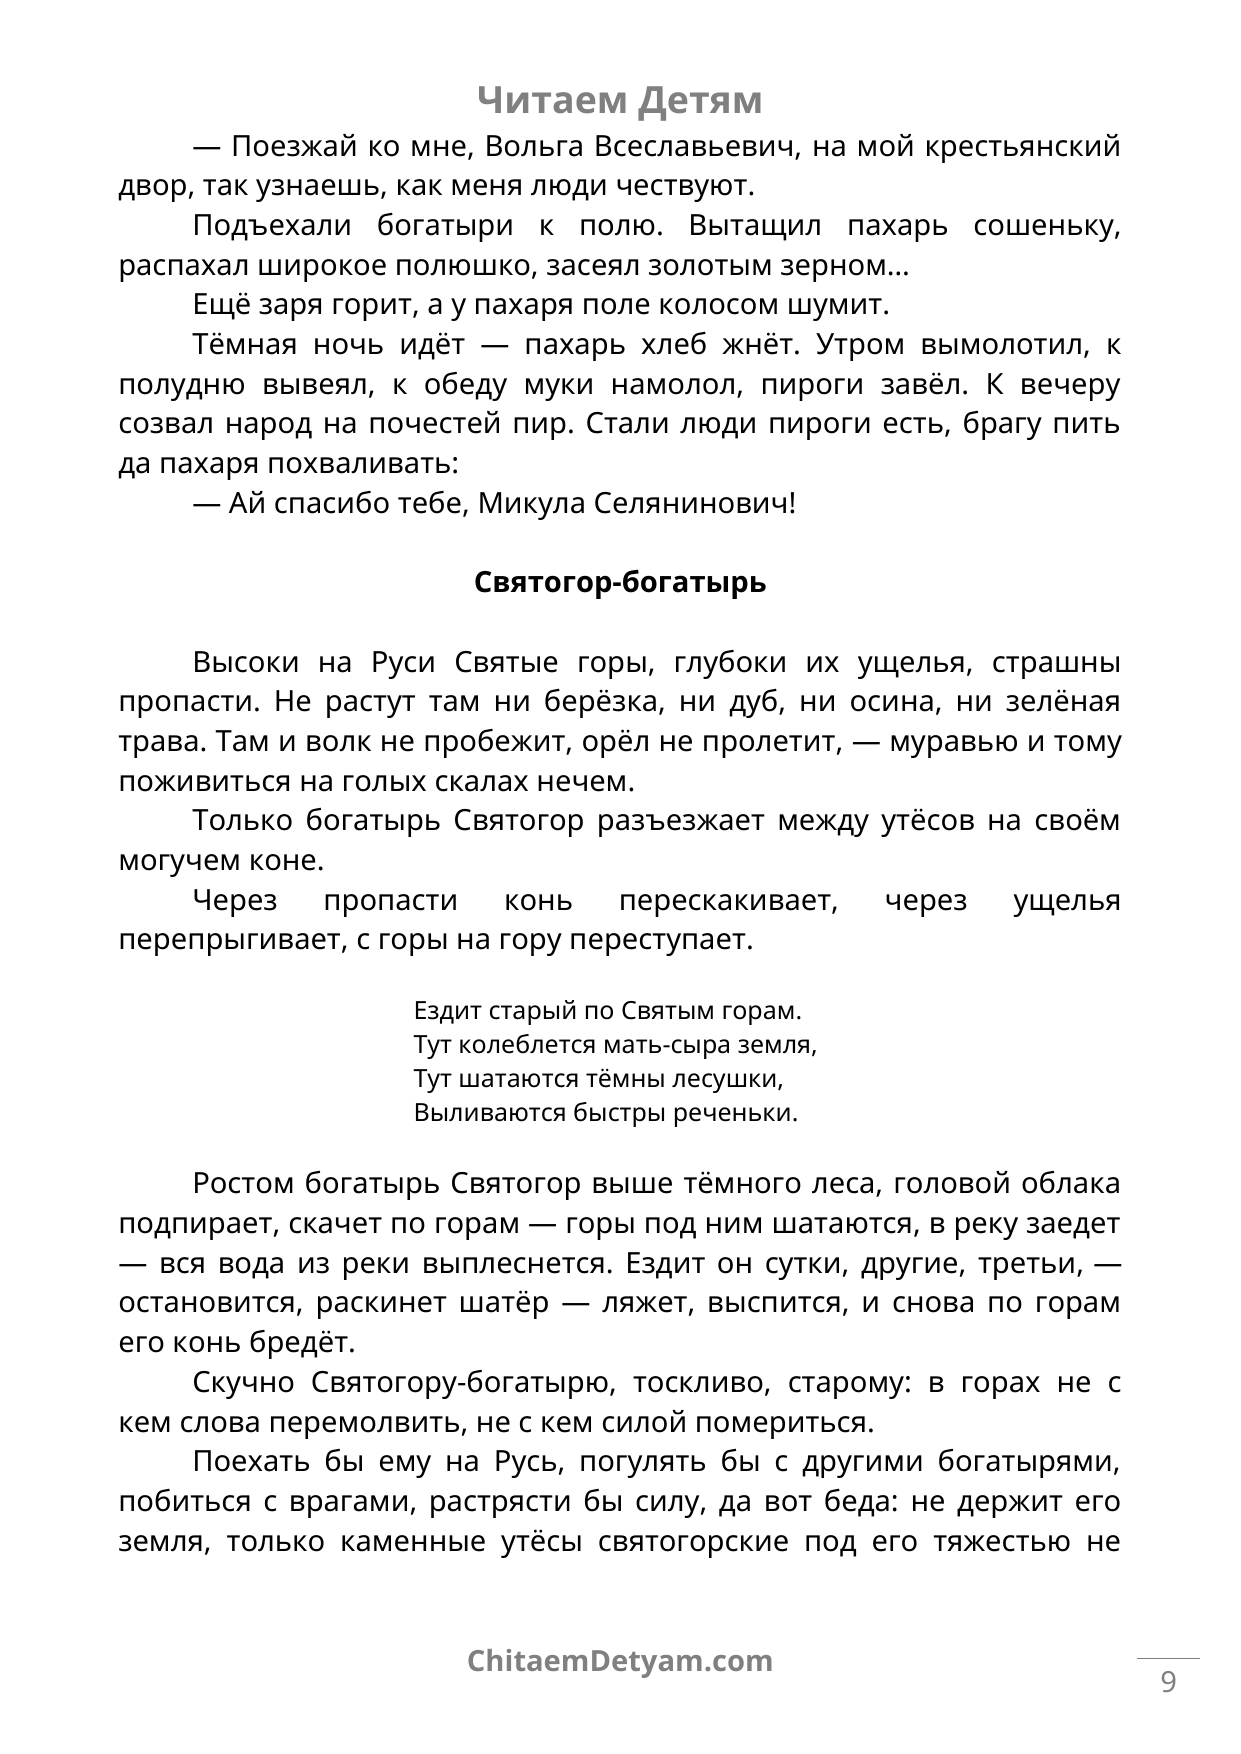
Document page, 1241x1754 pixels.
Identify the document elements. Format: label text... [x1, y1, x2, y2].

subtitle Святогор-богатырь [118, 561, 1122, 601]
text Высоки на Руси Святые горы, глубоки их ущелья, страшны пропасти. Не растут там ни берёзка, ни дуб, ни осина, ни зелёная трава. Там и волк не пробежит, орёл не пролетит, — муравью и тому поживиться на голых скалах нечем. [118, 641, 1122, 799]
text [118, 1441, 1122, 1559]
text Ещё заря горит, а у пахаря поле колосом шумит. [118, 284, 1122, 323]
text — Ай спасибо тебе, Микула Селянинович! [118, 482, 1122, 522]
text — Поезжай ко мне, Вольга Всеславьевич, на мой крестьянский двор, так узнаешь, как меня люди чествуют. [118, 125, 1122, 204]
text Подъехали богатыри к полю. Вытащил пахарь сошеньку, распахал широкое полюшко, засеял золотым зерном… [118, 204, 1122, 284]
text Выливаются быстры реченьки. [339, 1094, 1122, 1129]
text Ростом богатырь Святогор выше тёмного леса, головой облака подпирает, скачет по горам — горы под ним шатаются, в реку заедет — вся вода из реки выплеснется. Ездит он сутки, другие, третьи, — остановится, раскинет шатёр — ляжет, выспится, и снова по горам его конь бредёт. [118, 1163, 1122, 1361]
text Тут колеблется мать-сыра земля, [339, 1026, 1122, 1061]
text Скучно Святогору-богатырю, тоскливо, старому: в горах не с кем слова перемолвить, не с кем силой помериться. [118, 1361, 1122, 1441]
text Только богатырь Святогор разъезжает между утёсов на своём могучем коне. [118, 799, 1122, 879]
text Тёмная ночь идёт — пахарь хлеб жнёт. Утром вымолотил, к полудню вывеял, к обеду муки намолол, пироги завёл. К вечеру созвал народ на почестей пир. Стали люди пироги есть, брагу пить да пахаря похваливать: [118, 323, 1122, 482]
text Ездит старый по Святым горам. [339, 992, 1122, 1026]
text Через пропасти конь перескакивает, через ущелья перепрыгивает, с горы на гору переступает. [118, 879, 1122, 958]
text Тут шатаются тёмны лесушки, [339, 1061, 1122, 1094]
